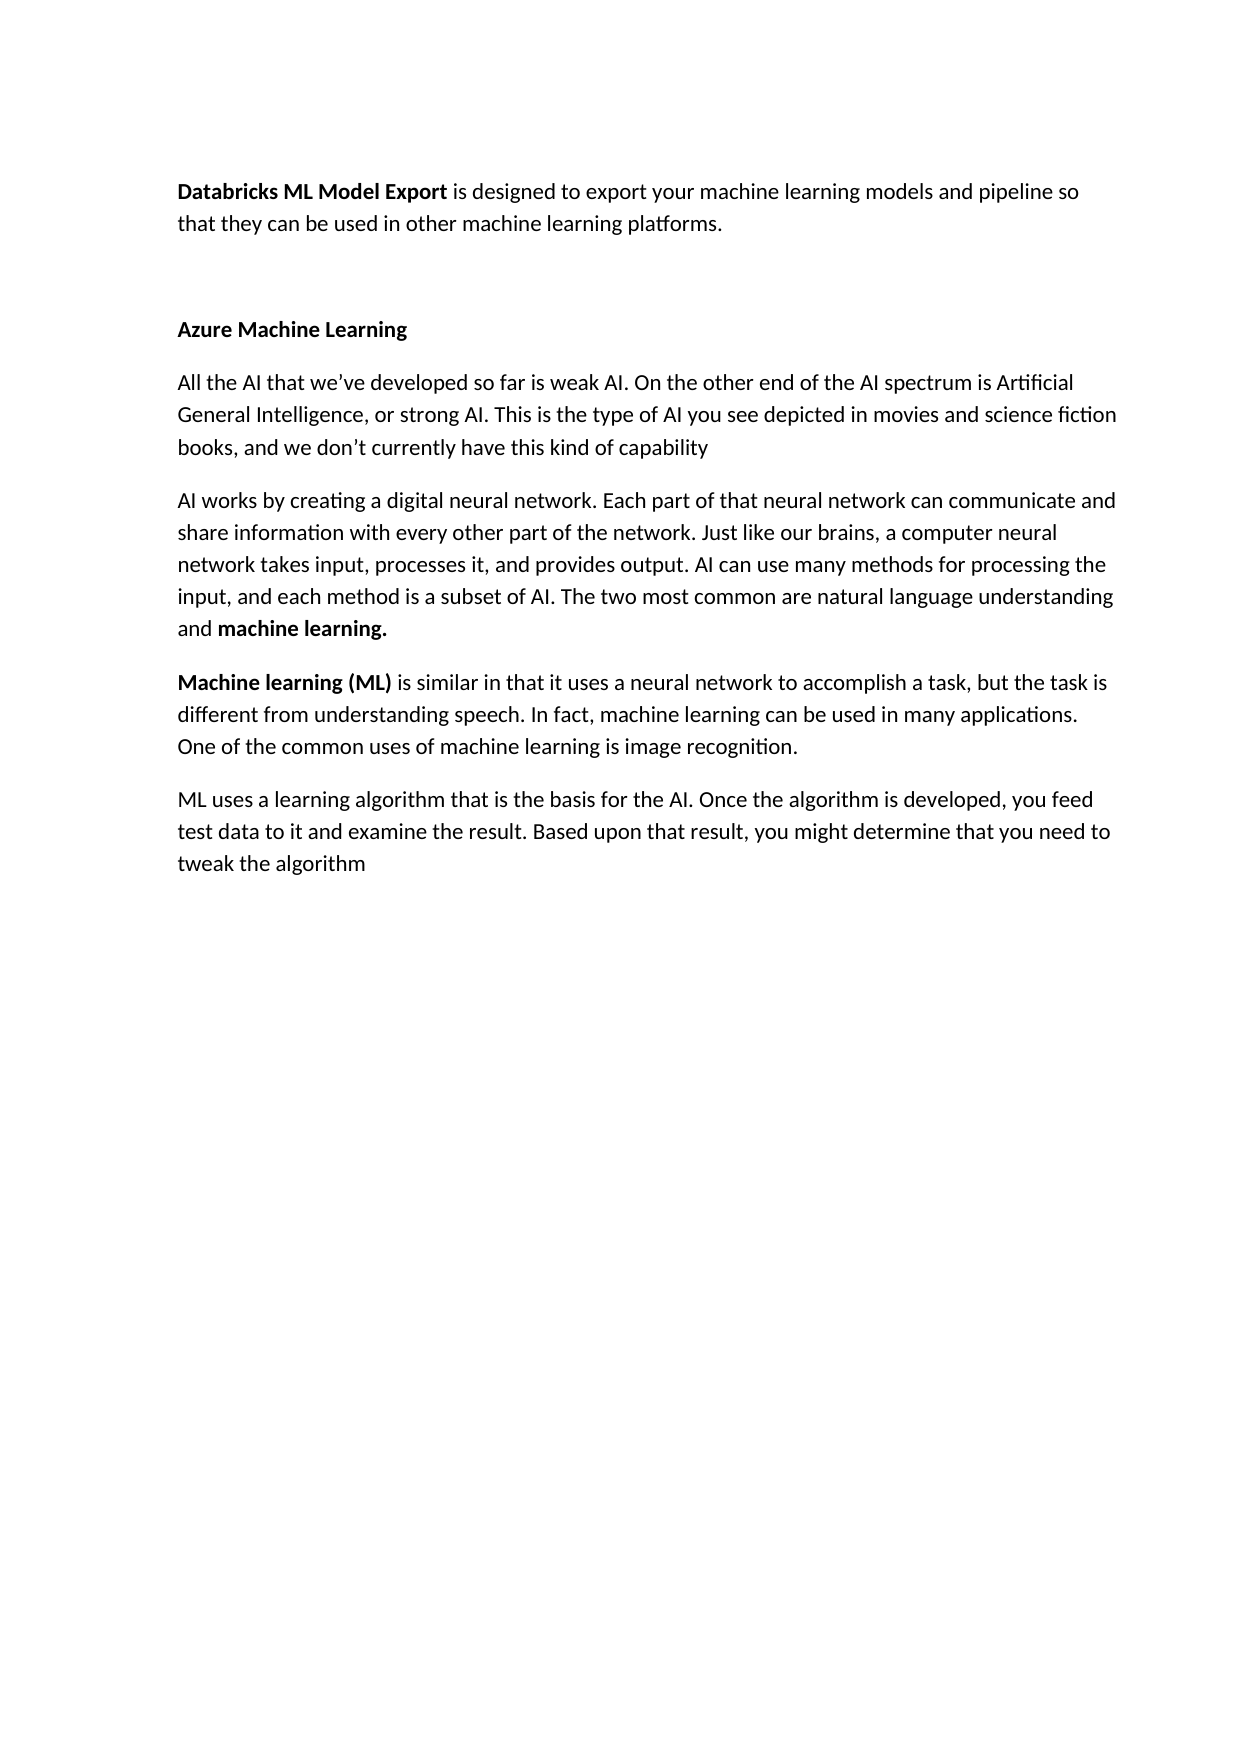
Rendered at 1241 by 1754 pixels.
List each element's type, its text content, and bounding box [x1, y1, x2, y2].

text Databricks ML Model Export is designed to export your machine learning models and pipeline so that they can be used in other machine learning platforms. [177, 177, 1122, 237]
text All the AI that we’ve developed so far is weak AI. On the other end of the AI spectrum is Artificial General Intelligence, or strong AI. This is the type of AI you see depicted in movies and science fiction books, and we don’t currently have this kind of capability [177, 368, 1122, 461]
text ML uses a learning algorithm that is the basis for the AI. Once the algorithm is developed, you feed test data to it and examine the result. Based upon that result, you might determine that you need to tweak the algorithm [177, 785, 1122, 877]
text AI works by creating a digital neural network. Each part of that neural network can communicate and share information with every other part of the network. Just like our brains, a computer neural network takes input, processes it, and provides output. AI can use many methods for processing the input, and each method is a subset of AI. The two most common are natural language understanding and machine learning. [177, 486, 1122, 643]
text Azure Machine Learning [177, 315, 1122, 343]
text Machine learning (ML) is similar in that it uses a neural network to accomplish a task, but the task is different from understanding speech. In fact, machine learning can be used in many applications. One of the common uses of machine learning is image recognition. [177, 668, 1122, 760]
